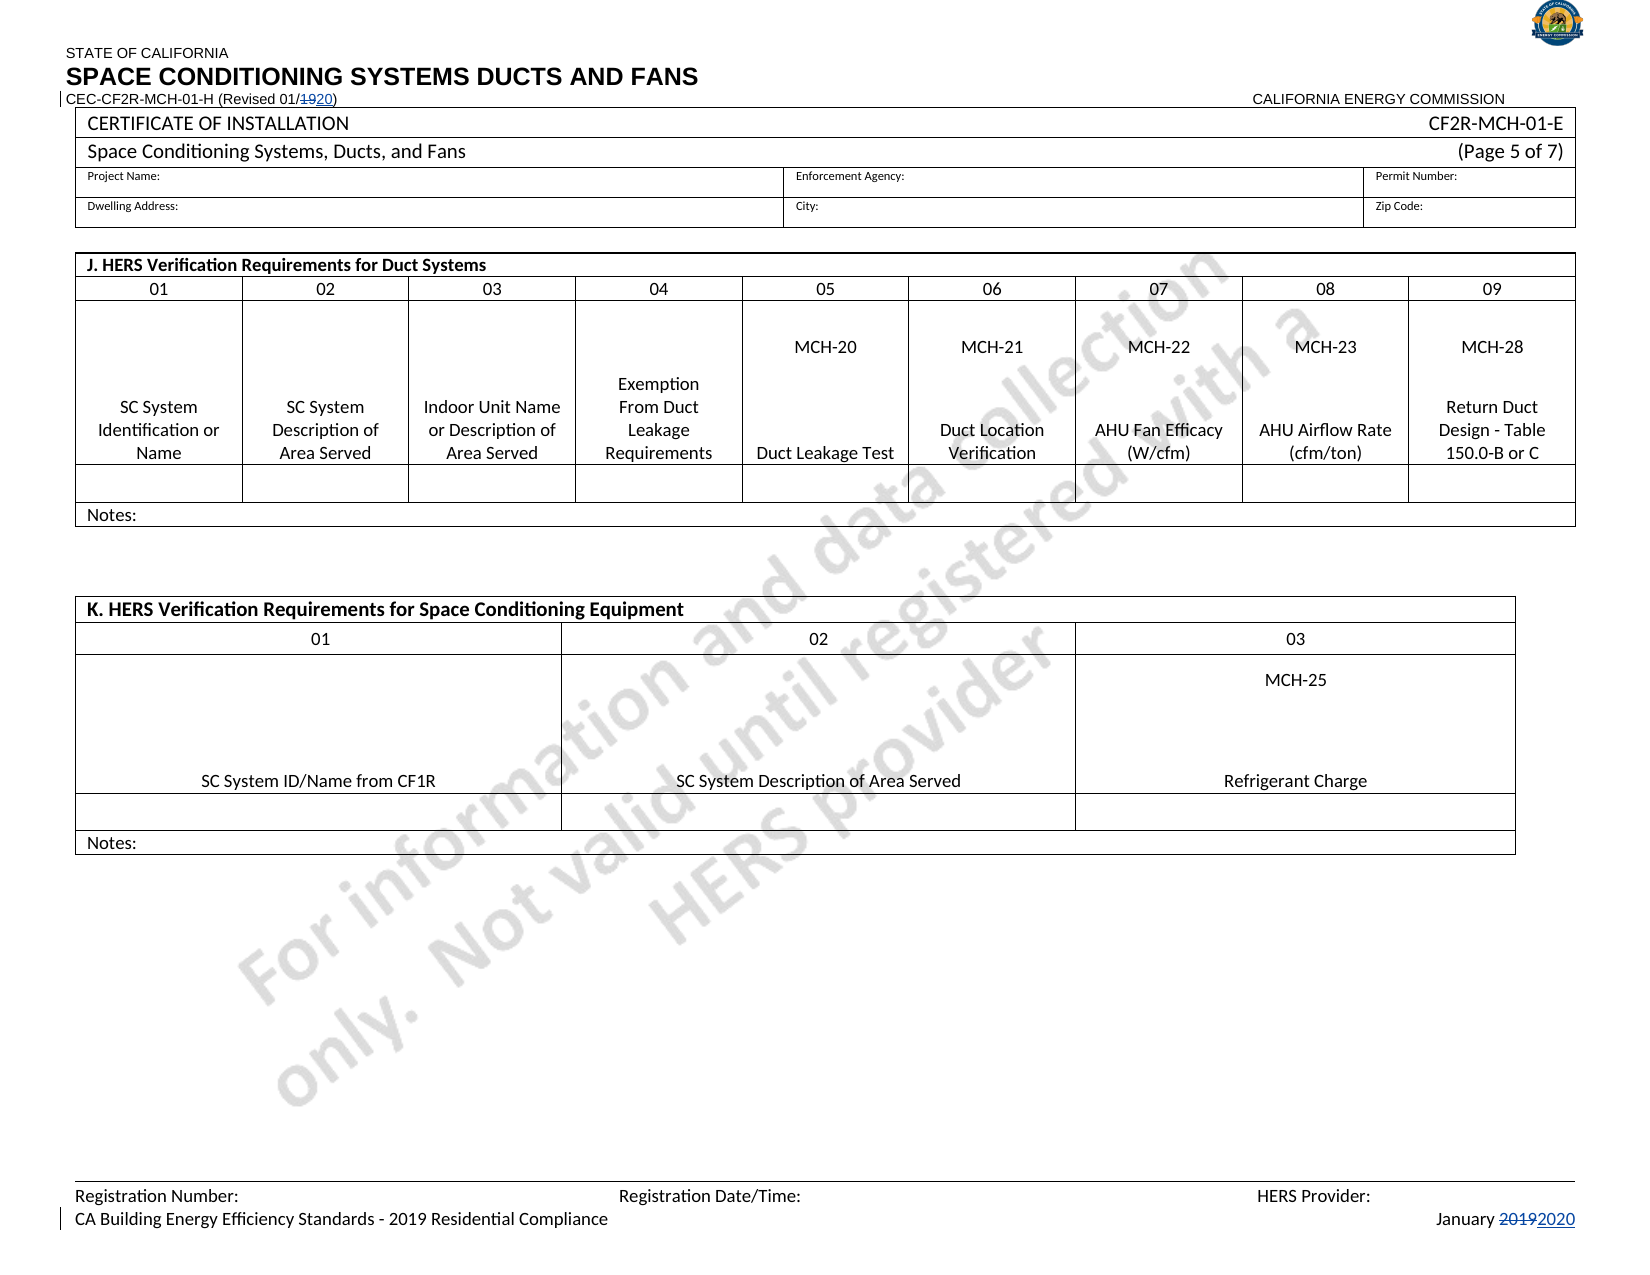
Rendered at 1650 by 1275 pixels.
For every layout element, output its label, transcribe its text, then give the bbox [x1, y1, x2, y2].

table_cell Refrigerant Charge [1076, 691, 1515, 792]
table_cell SC System ID/Name from CF1R [76, 691, 561, 792]
table_cell 01 [76, 623, 561, 654]
table_cell [1076, 465, 1242, 502]
table_cell 05 [743, 277, 908, 300]
table_cell [1409, 465, 1575, 502]
table_cell [576, 301, 742, 358]
table_cell AHU Fan Efficacy (W/cfm) [1076, 358, 1242, 464]
table_cell Notes: [76, 503, 1575, 526]
table_cell MCH-21 [909, 301, 1075, 358]
table_cell AHU Airflow Rate (cfm/ton) [1243, 358, 1408, 464]
table_cell [76, 301, 242, 358]
table_cell [576, 465, 742, 502]
table_cell [1243, 465, 1408, 502]
table_cell MCH-25 [1076, 655, 1515, 691]
table_cell [76, 465, 242, 502]
table_cell [562, 794, 1075, 830]
table_cell [909, 465, 1075, 502]
table_cell [76, 794, 561, 830]
table_cell 02 [243, 277, 408, 300]
table_cell Indoor Unit Name or Description of Area Served [409, 358, 575, 464]
table_cell SC System Identification or Name [76, 358, 242, 464]
table_cell 03 [1076, 623, 1515, 654]
table_cell 04 [576, 277, 742, 300]
table_cell [562, 655, 1075, 691]
table_cell Notes: [76, 831, 1515, 854]
table_header J. HERS Verification Requirements for Duct Systems [76, 254, 1575, 276]
table_cell [743, 465, 908, 502]
table_cell [76, 655, 561, 691]
table_cell 01 [76, 277, 242, 300]
table_cell 03 [409, 277, 575, 300]
table_cell Exemption From Duct Leakage Requirements [576, 358, 742, 464]
table_cell [243, 465, 408, 502]
table_cell Duct Leakage Test [743, 358, 908, 464]
table_cell SC System Description of Area Served [562, 691, 1075, 792]
table_cell SC System Description of Area Served [243, 358, 408, 464]
table_cell 08 [1243, 277, 1408, 300]
picture [1531, 0, 1584, 46]
table_cell MCH-28 [1409, 301, 1575, 358]
table_cell Return Duct Design - Table 150.0-B or C [1409, 358, 1575, 464]
table_cell [243, 301, 408, 358]
table_cell [409, 301, 575, 358]
table_cell Duct Location Verification [909, 358, 1075, 464]
table_cell 07 [1076, 277, 1242, 300]
table_cell [409, 465, 575, 502]
table_header K. HERS Verification Requirements for Space Conditioning Equipment [76, 597, 1515, 622]
table_cell 06 [909, 277, 1075, 300]
table_cell [1076, 794, 1515, 830]
table_cell 02 [562, 623, 1075, 654]
table_cell MCH-23 [1243, 301, 1408, 358]
table_cell 09 [1409, 277, 1575, 300]
table_cell MCH-22 [1076, 301, 1242, 358]
table_cell MCH-20 [743, 301, 908, 358]
